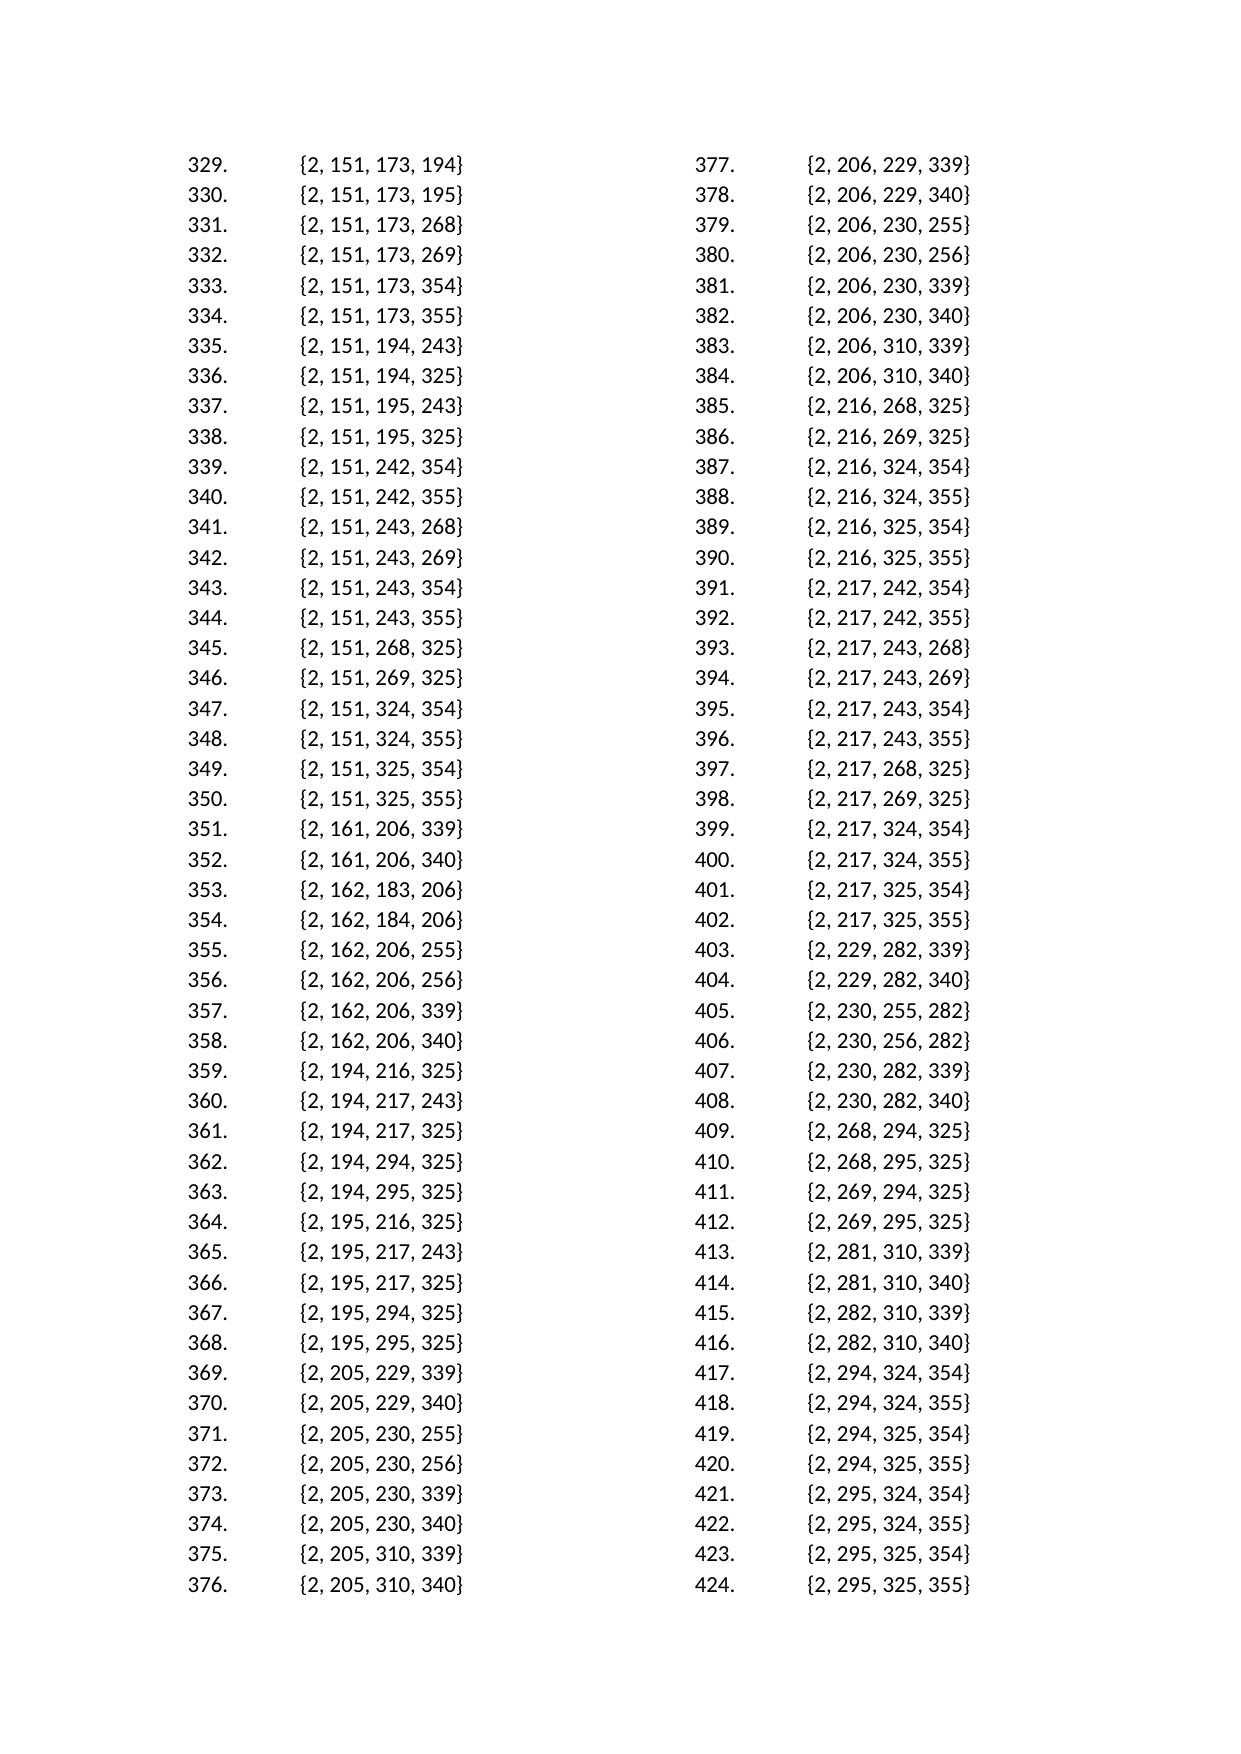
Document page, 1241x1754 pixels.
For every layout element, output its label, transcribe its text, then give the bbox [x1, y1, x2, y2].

list {2, 294, 325, 355} [694, 1449, 1090, 1477]
list {2, 151, 194, 243} [187, 331, 583, 359]
list {2, 295, 325, 355} [694, 1570, 1090, 1598]
list {2, 230, 282, 339} [694, 1056, 1090, 1084]
list {2, 295, 324, 355} [694, 1509, 1090, 1537]
list {2, 294, 324, 354} [694, 1358, 1090, 1386]
list {2, 281, 310, 340} [694, 1268, 1090, 1296]
list {2, 151, 243, 269} [187, 543, 583, 571]
list {2, 295, 324, 354} [694, 1479, 1090, 1507]
list {2, 151, 324, 354} [187, 694, 583, 722]
list {2, 206, 310, 340} [694, 361, 1090, 389]
list {2, 151, 173, 354} [187, 271, 583, 299]
list {2, 217, 325, 355} [694, 905, 1090, 933]
list {2, 205, 229, 339} [187, 1358, 583, 1386]
list {2, 206, 230, 255} [694, 210, 1090, 238]
list {2, 216, 325, 354} [694, 512, 1090, 541]
list {2, 162, 206, 340} [187, 1026, 583, 1054]
list {2, 229, 282, 339} [694, 935, 1090, 963]
list {2, 205, 229, 340} [187, 1388, 583, 1417]
list {2, 205, 230, 340} [187, 1509, 583, 1537]
list {2, 217, 243, 355} [694, 724, 1090, 752]
list {2, 161, 206, 339} [187, 814, 583, 843]
list {2, 281, 310, 339} [694, 1237, 1090, 1266]
list {2, 216, 324, 354} [694, 452, 1090, 480]
list {2, 282, 310, 339} [694, 1298, 1090, 1326]
list {2, 217, 268, 325} [694, 754, 1090, 782]
list {2, 151, 173, 194} [187, 150, 583, 178]
list {2, 151, 173, 195} [187, 180, 583, 208]
list {2, 151, 325, 354} [187, 754, 583, 782]
list {2, 162, 183, 206} [187, 875, 583, 903]
list {2, 151, 173, 355} [187, 301, 583, 329]
list {2, 162, 206, 256} [187, 966, 583, 994]
list {2, 216, 268, 325} [694, 392, 1090, 420]
list {2, 217, 324, 354} [694, 814, 1090, 843]
list {2, 205, 310, 339} [187, 1539, 583, 1568]
list {2, 151, 243, 355} [187, 603, 583, 631]
list {2, 194, 216, 325} [187, 1056, 583, 1084]
list {2, 151, 268, 325} [187, 633, 583, 661]
list {2, 151, 194, 325} [187, 361, 583, 389]
list {2, 217, 242, 354} [694, 573, 1090, 601]
list {2, 162, 184, 206} [187, 905, 583, 933]
list {2, 194, 217, 243} [187, 1086, 583, 1114]
list {2, 206, 230, 340} [694, 301, 1090, 329]
list {2, 195, 294, 325} [187, 1298, 583, 1326]
list {2, 205, 230, 255} [187, 1419, 583, 1447]
list {2, 294, 325, 354} [694, 1419, 1090, 1447]
list {2, 217, 243, 268} [694, 633, 1090, 661]
list {2, 151, 195, 243} [187, 392, 583, 420]
list {2, 230, 256, 282} [694, 1026, 1090, 1054]
list {2, 151, 195, 325} [187, 422, 583, 450]
list {2, 205, 230, 339} [187, 1479, 583, 1507]
list {2, 195, 217, 325} [187, 1268, 583, 1296]
list {2, 151, 243, 354} [187, 573, 583, 601]
list {2, 195, 295, 325} [187, 1328, 583, 1356]
list {2, 206, 230, 256} [694, 241, 1090, 269]
list {2, 151, 243, 268} [187, 512, 583, 541]
list {2, 194, 217, 325} [187, 1117, 583, 1145]
list {2, 229, 282, 340} [694, 966, 1090, 994]
list {2, 295, 325, 354} [694, 1539, 1090, 1568]
list {2, 195, 217, 243} [187, 1237, 583, 1266]
list {2, 269, 295, 325} [694, 1207, 1090, 1235]
list {2, 217, 243, 269} [694, 663, 1090, 692]
list {2, 217, 269, 325} [694, 784, 1090, 812]
list {2, 151, 324, 355} [187, 724, 583, 752]
list {2, 268, 295, 325} [694, 1147, 1090, 1175]
list {2, 195, 216, 325} [187, 1207, 583, 1235]
list {2, 294, 324, 355} [694, 1388, 1090, 1417]
list {2, 151, 325, 355} [187, 784, 583, 812]
list {2, 162, 206, 255} [187, 935, 583, 963]
list {2, 282, 310, 340} [694, 1328, 1090, 1356]
list {2, 194, 295, 325} [187, 1177, 583, 1205]
list {2, 216, 269, 325} [694, 422, 1090, 450]
list {2, 151, 242, 355} [187, 482, 583, 510]
list {2, 216, 325, 355} [694, 543, 1090, 571]
list {2, 151, 269, 325} [187, 663, 583, 692]
list {2, 151, 242, 354} [187, 452, 583, 480]
list {2, 216, 324, 355} [694, 482, 1090, 510]
list {2, 206, 229, 340} [694, 180, 1090, 208]
list {2, 206, 310, 339} [694, 331, 1090, 359]
list {2, 162, 206, 339} [187, 996, 583, 1024]
list {2, 217, 324, 355} [694, 845, 1090, 873]
list {2, 205, 230, 256} [187, 1449, 583, 1477]
list {2, 217, 242, 355} [694, 603, 1090, 631]
list {2, 269, 294, 325} [694, 1177, 1090, 1205]
list {2, 205, 310, 340} [187, 1570, 583, 1598]
list {2, 268, 294, 325} [694, 1117, 1090, 1145]
list {2, 230, 282, 340} [694, 1086, 1090, 1114]
list {2, 151, 173, 268} [187, 210, 583, 238]
list {2, 230, 255, 282} [694, 996, 1090, 1024]
list {2, 217, 243, 354} [694, 694, 1090, 722]
list {2, 206, 229, 339} [694, 150, 1090, 178]
list {2, 206, 230, 339} [694, 271, 1090, 299]
list {2, 194, 294, 325} [187, 1147, 583, 1175]
list {2, 217, 325, 354} [694, 875, 1090, 903]
list {2, 161, 206, 340} [187, 845, 583, 873]
list {2, 151, 173, 269} [187, 241, 583, 269]
